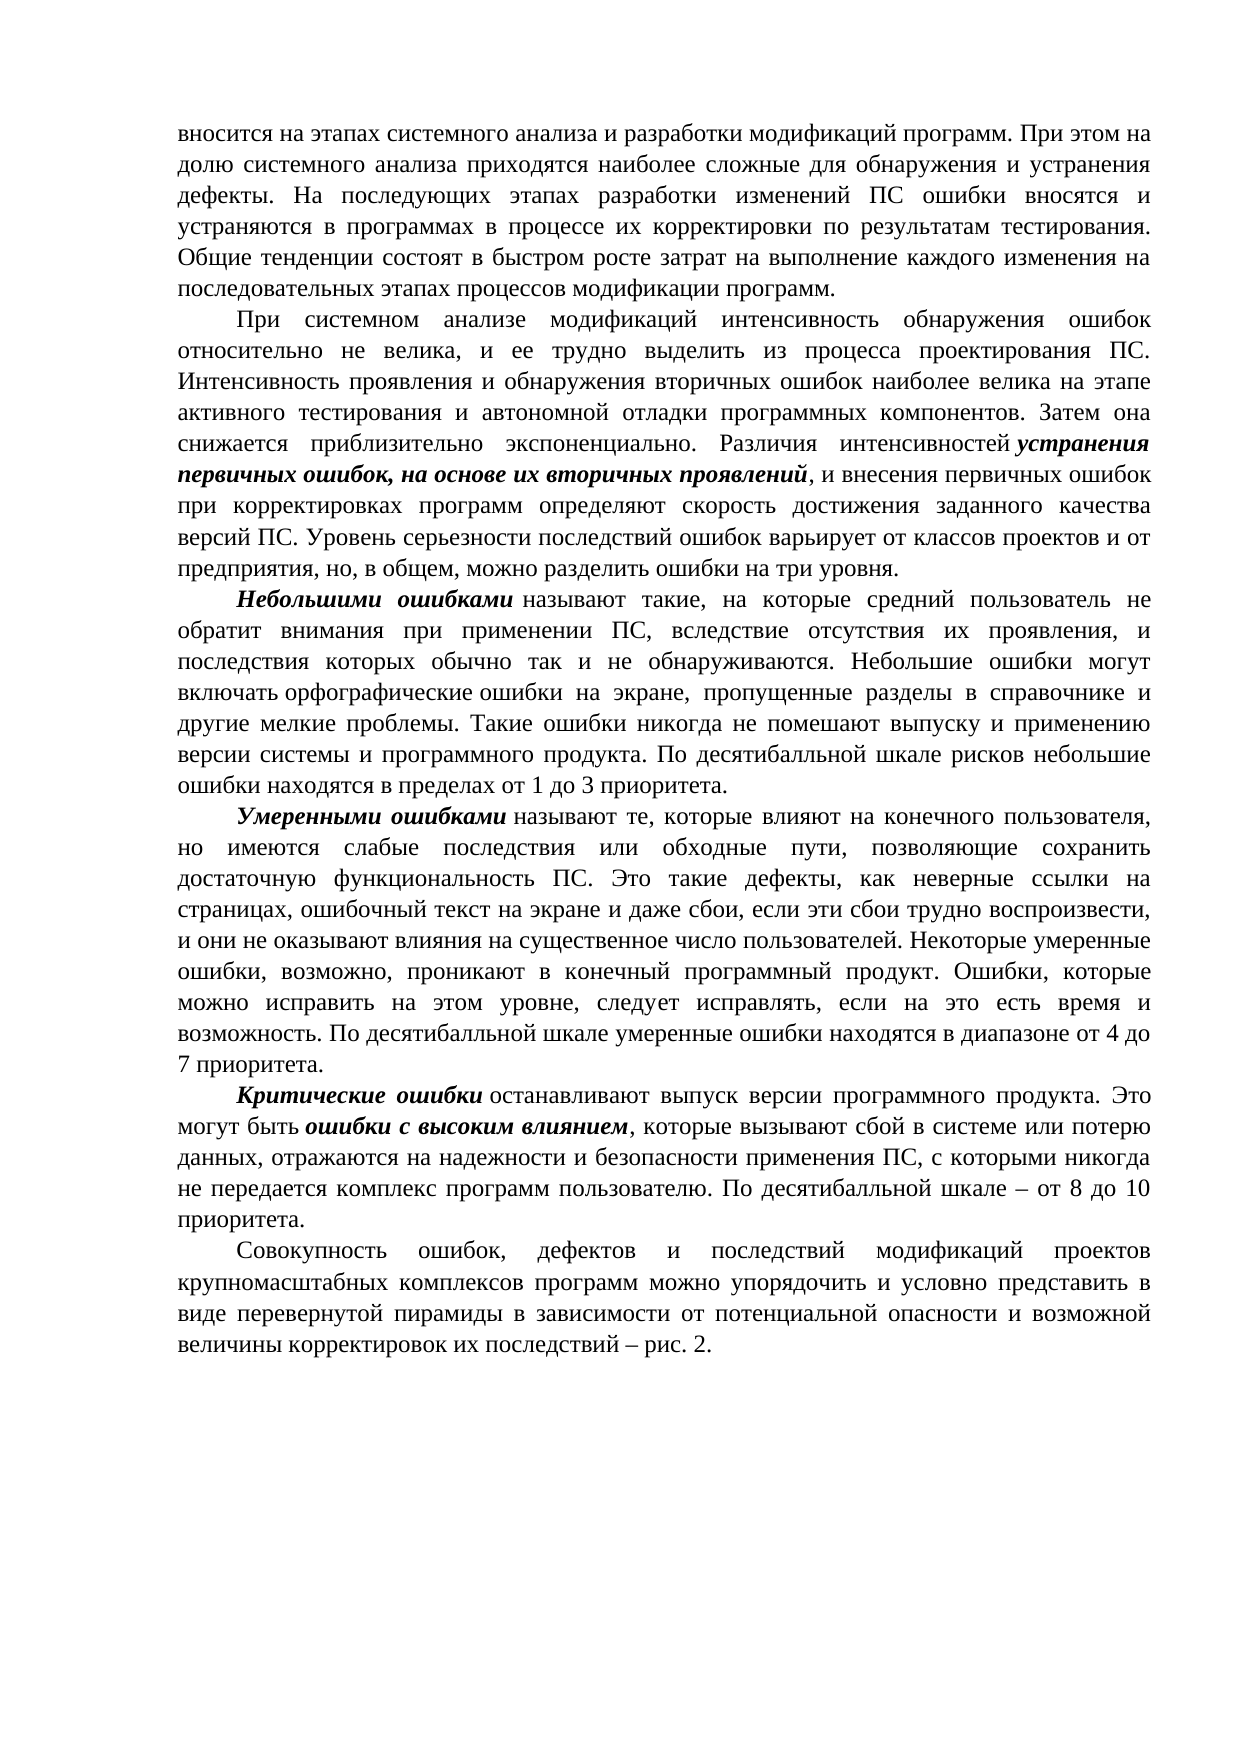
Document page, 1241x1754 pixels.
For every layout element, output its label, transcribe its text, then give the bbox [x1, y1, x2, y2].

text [177, 118, 1152, 302]
text Умеренными ошибками называют те, которые влияют на конечного пользователя, но имеются слабые последствия или обходные пути, позволяющие сохранить достаточную функциональность ПС. Это такие дефекты, как неверные ссылки на страницах, ошибочный текст на экране и даже сбои, если эти сбои трудно воспроизвести, и они не оказывают влияния на существенное число пользователей. Некоторые умеренные ошибки, возможно, проникают в конечный программный продукт. Ошибки, которые можно исправить на этом уровне, следует исправлять, если на это есть время и возможность. По десятибалльной шкале умеренные ошибки находятся в диапазоне от 4 до 7 приоритета. [177, 801, 1152, 1078]
text При системном анализе модификаций интенсивность обнаружения ошибок относительно не велика, и ее трудно выделить из процесса проектирования ПС. Интенсивность проявления и обнаружения вторичных ошибок наиболее велика на этапе активного тестирования и автономной отладки программных компонентов. Затем она снижается приблизительно экспоненциально. Различия интенсивностей устранения первичных ошибок, на основе их вторичных проявлений, и внесения первичных ошибок при корректировках программ определяют скорость достижения заданного качества версий ПС. Уровень серьезности последствий ошибок варьирует от классов проектов и от предприятия, но, в общем, можно разделить ошибки на три уровня. [177, 304, 1152, 581]
text Критические ошибки останавливают выпуск версии программного продукта. Это могут быть ошибки с высоким влиянием, которые вызывают сбой в системе или потерю данных, отражаются на надежности и безопасности применения ПС, с которыми никогда не передается комплекс программ пользователю. По десятибалльной шкале – от 8 до 10 приоритета. [177, 1080, 1152, 1233]
text Совокупность ошибок, дефектов и последствий модификаций проектов крупномасштабных комплексов программ можно упорядочить и условно представить в виде перевернутой пирамиды в зависимости от потенциальной опасности и возможной величины корректировок их последствий – рис. 2. [177, 1236, 1152, 1357]
text Небольшими ошибками называют такие, на которые средний пользователь не обратит внимания при применении ПС, вследствие отсутствия их проявления, и последствия которых обычно так и не обнаруживаются. Небольшие ошибки могут включать орфографические ошибки на экране, пропущенные разделы в справочнике и другие мелкие проблемы. Такие ошибки никогда не помешают выпуску и применению версии системы и программного продукта. По десятибалльной шкале рисков небольшие ошибки находятся в пределах от 1 до 3 приоритета. [177, 584, 1152, 799]
